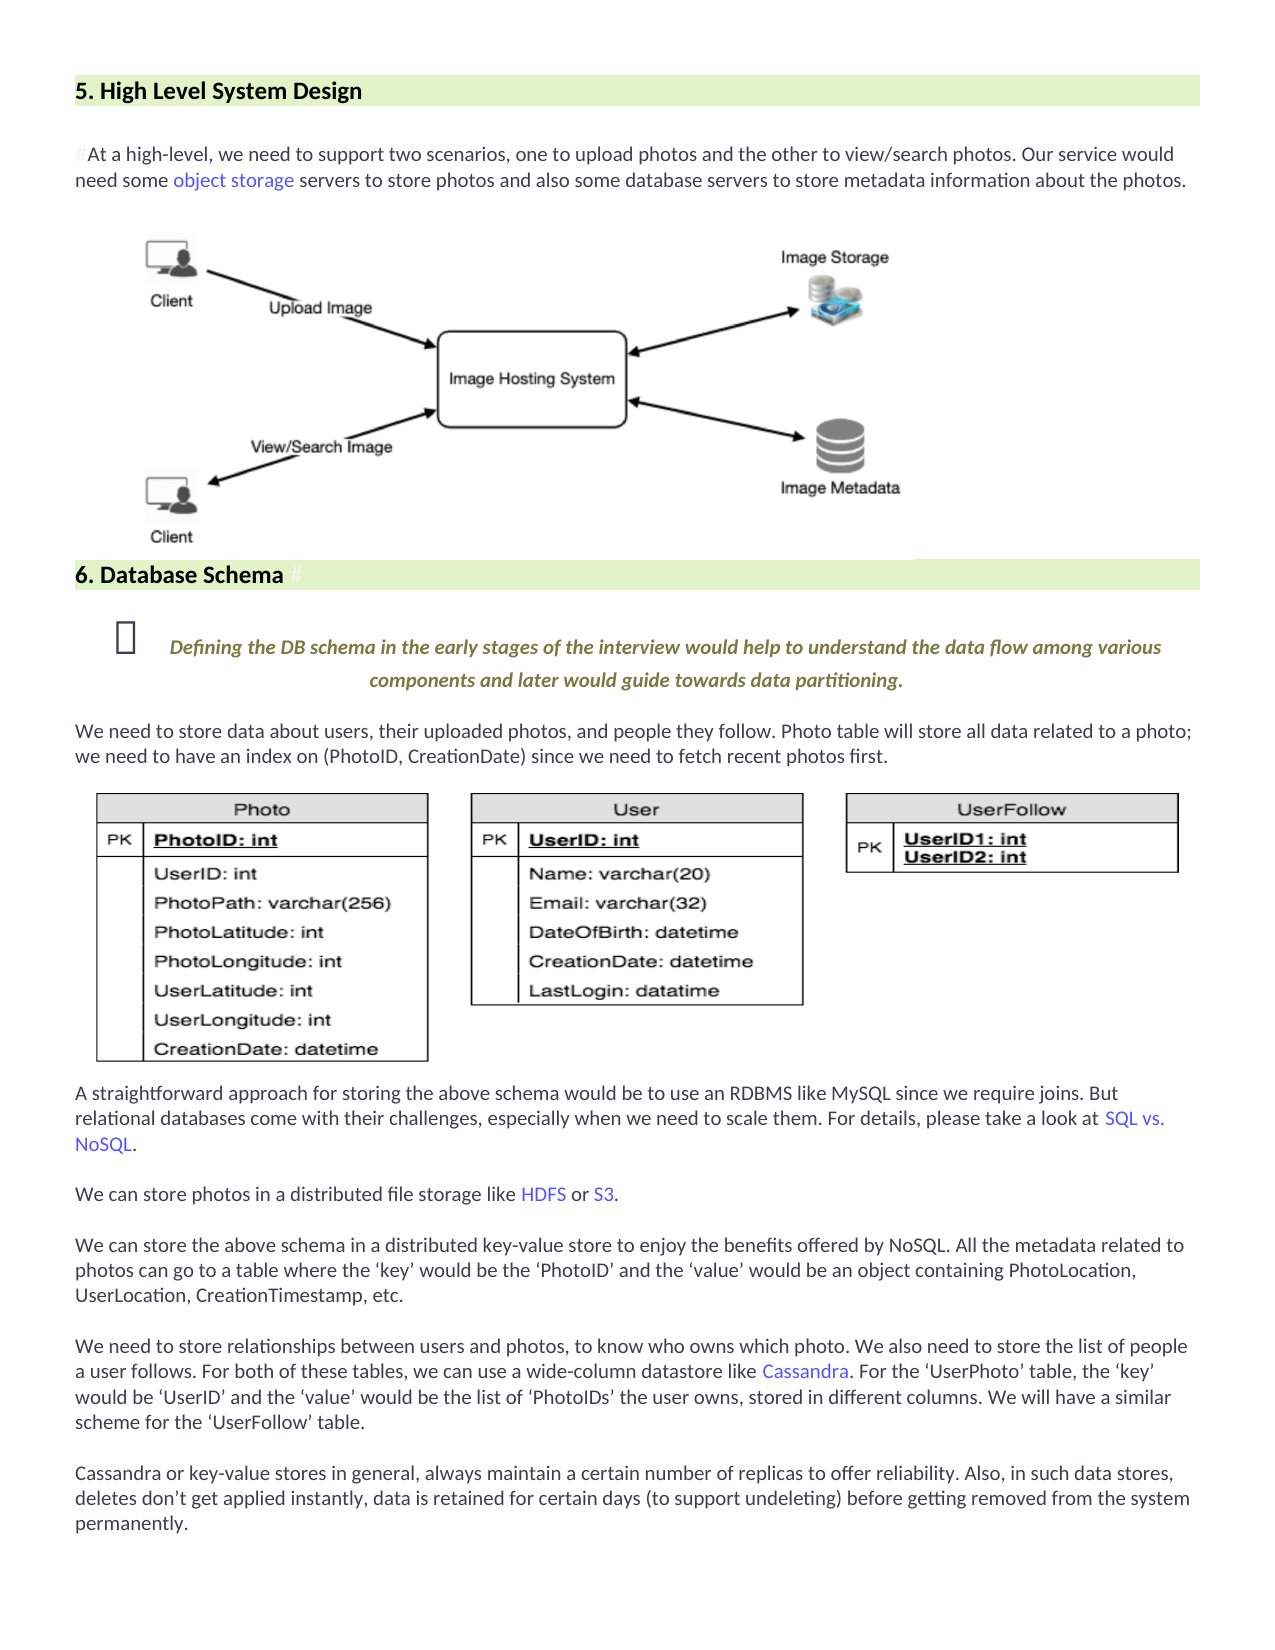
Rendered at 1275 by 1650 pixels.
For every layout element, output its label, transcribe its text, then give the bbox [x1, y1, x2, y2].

picture [75, 208, 914, 560]
text We can store photos in a distributed file storage like HDFS or S3. [75, 1181, 1200, 1207]
text 6. Database Schema # [75, 559, 1200, 590]
text #At a high-level, we need to support two scenarios, one to upload photos and the other to view/search photos. Our service would need some object storage servers to store photos and also some database servers to store metadata information about the photos. [75, 137, 1200, 193]
text 5. High Level System Design [75, 75, 1200, 106]
text Cassandra or key-value stores in general, always maintain a certain number of replicas to offer reliability. Also, in such data stores, deletes don’t get applied instantly, data is retained for certain days (to support undeleting) before getting removed from the system permanently. [75, 1460, 1200, 1536]
text We need to store data about users, their uploaded photos, and people they follow. Photo table will store all data related to a photo; we need to have an index on (PhotoID, CreationDate) since we need to fetch recent photos first. [75, 718, 1200, 769]
text We can store the above schema in a distributed key-value store to enjoy the benefits offered by NoSQL. All the metadata related to photos can go to a table where the ‘key’ would be the ‘PhotoID’ and the ‘value’ would be an object containing PhotoLocation, UserLocation, CreationTimestamp, etc. [75, 1232, 1200, 1308]
text A straightforward approach for storing the above schema would be to use an RDBMS like MySQL since we require joins. But relational databases come with their challenges, especially when we need to scale them. For details, please take a look at SQL vs. NoSQL. [75, 1080, 1200, 1156]
text 💡 Defining the DB schema in the early stages of the interview would help to understand the data flow among various components and later would guide towards data partitioning. [75, 605, 1200, 693]
text We need to store relationships between users and photos, to know who owns which photo. We also need to store the list of people a user follows. For both of these tables, we can use a wide-column datastore like Cassandra. For the ‘UserPhoto’ table, the ‘key’ would be ‘UserID’ and the ‘value’ would be the list of ‘PhotoIDs’ the user owns, stored in different columns. We will have a similar scheme for the ‘UserFollow’ table. [75, 1333, 1200, 1435]
